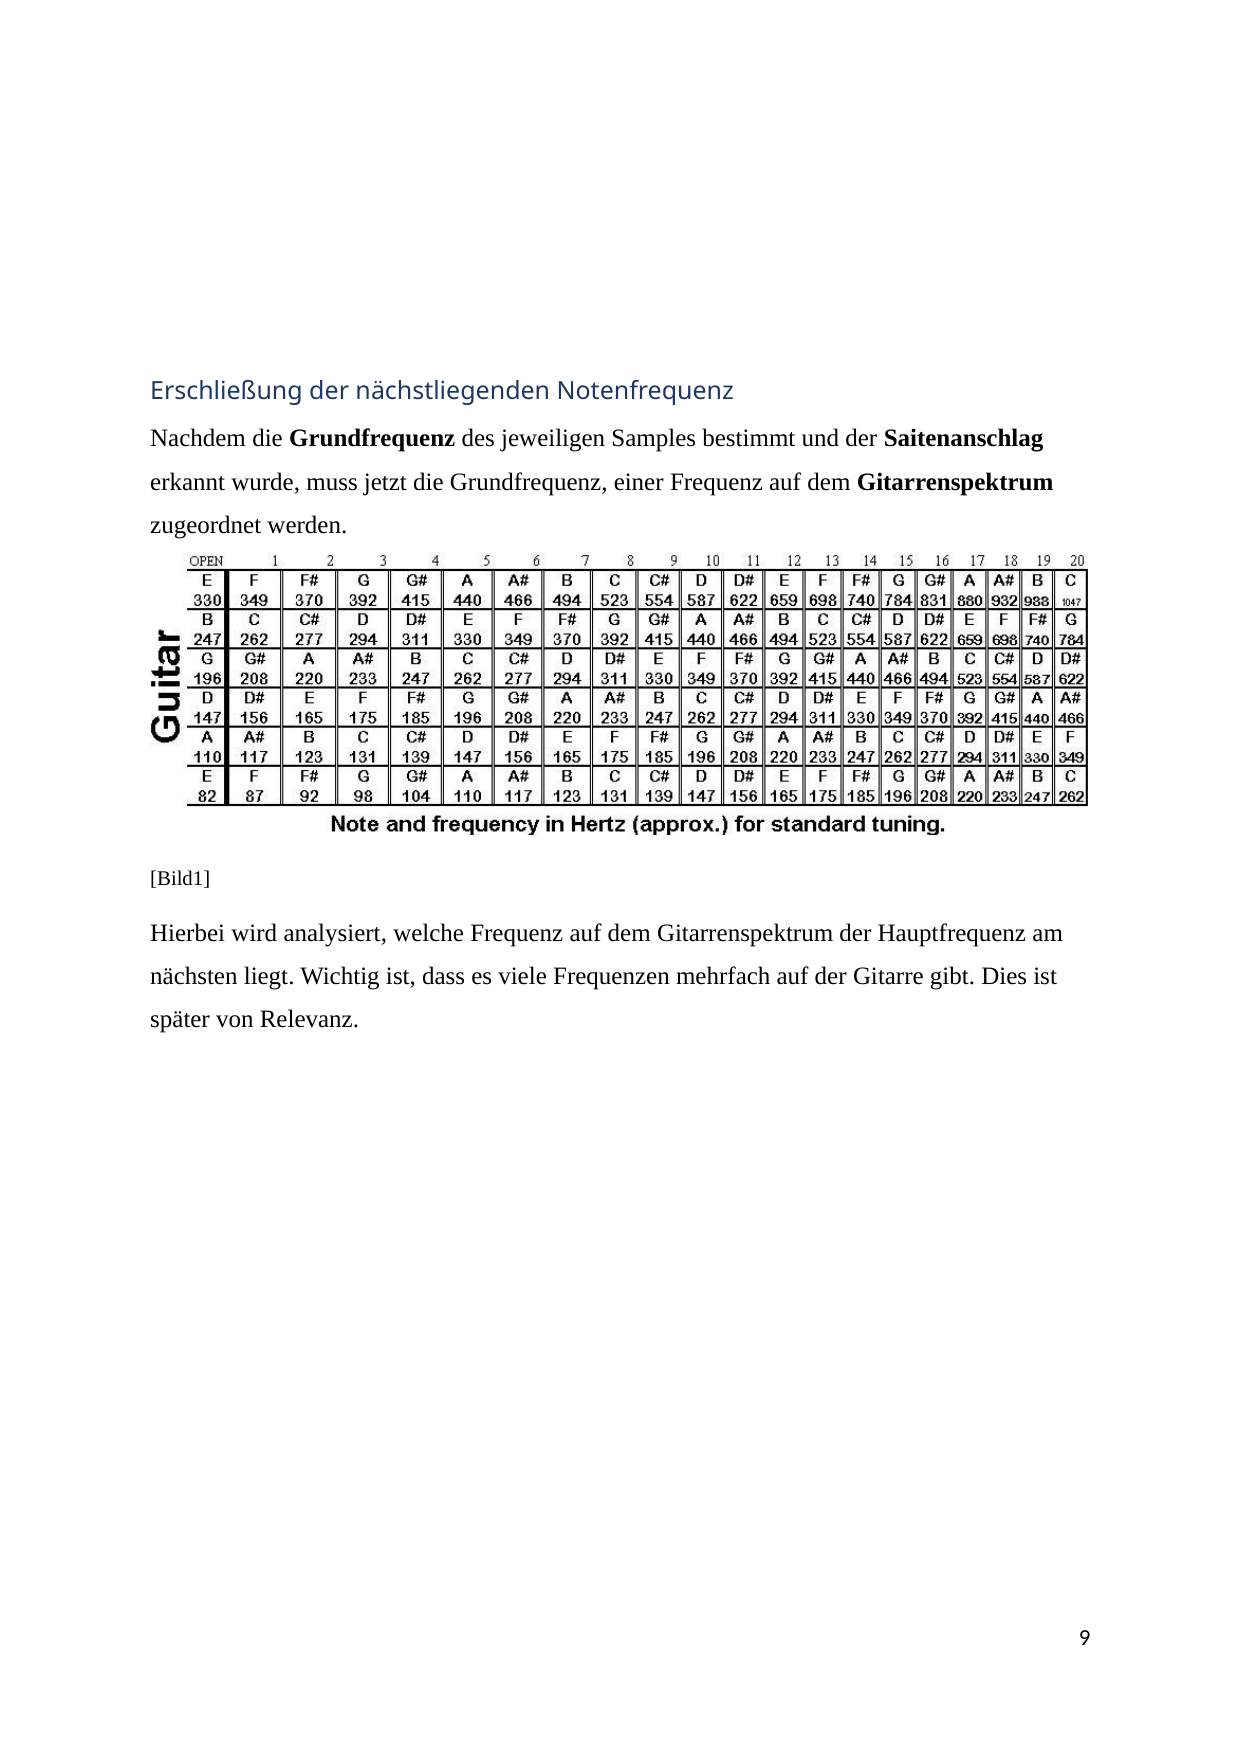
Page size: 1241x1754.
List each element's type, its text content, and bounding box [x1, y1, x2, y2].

text Hierbei wird analysiert, welche Frequenz auf dem Gitarrenspektrum der Hauptfrequenz am nächsten liegt. Wichtig ist, dass es viele Frequenzen mehrfach auf der Gitarre gibt. Dies ist später von Relevanz. [150, 918, 1090, 1033]
text [Bild1] [150, 865, 1090, 889]
picture [150, 552, 1089, 835]
subtitle Erschließung der nächstliegenden Notenfrequenz [150, 372, 1090, 407]
